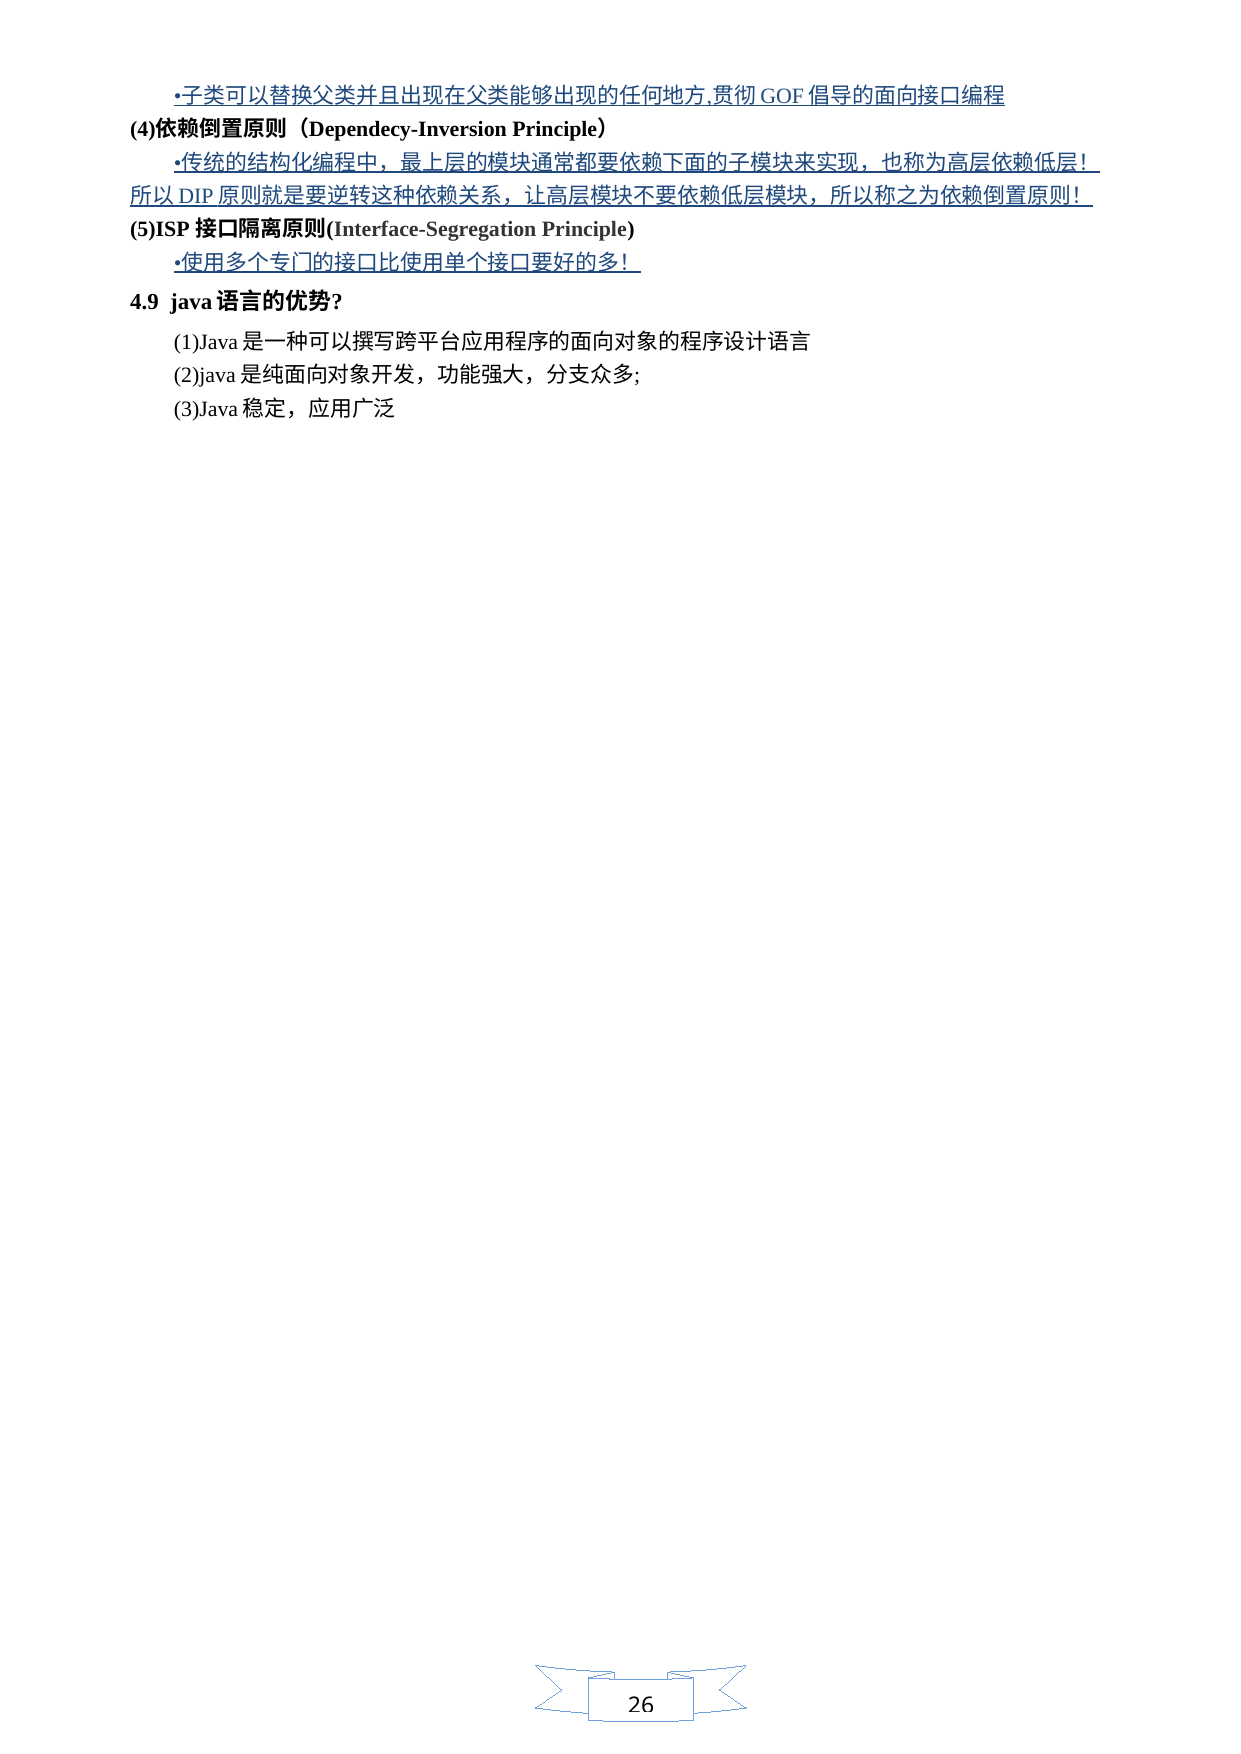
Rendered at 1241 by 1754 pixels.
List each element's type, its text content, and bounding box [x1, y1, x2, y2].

text (3)Java稳定，应用广泛 [130, 389, 1152, 423]
text (5)ISP 接口隔离原则(Interface-Segregation Principle) [130, 210, 1152, 243]
text 4.9 java语言的优势? [130, 283, 1152, 316]
text •子类可以替换父类并且出现在父类能够出现的任何地方,贯彻GOF倡导的面向接口编程 [130, 77, 1152, 110]
text (1)Java是一种可以撰写跨平台应用程序的面向对象的程序设计语言 [130, 323, 1152, 356]
text (2)java是纯面向对象开发，功能强大，分支众多; [130, 356, 1152, 389]
text 所以DIP原则就是要逆转这种依赖关系，让高层模块不要依赖低层模块，所以称之为依赖倒置原则！ [130, 177, 1152, 210]
text (4)依赖倒置原则（Dependecy-Inversion Principle） [130, 110, 1152, 143]
text •使用多个专门的接口比使用单个接口要好的多！ [130, 243, 1152, 277]
text •传统的结构化编程中，最上层的模块通常都要依赖下面的子模块来实现，也称为高层依赖低层！ [130, 143, 1152, 177]
